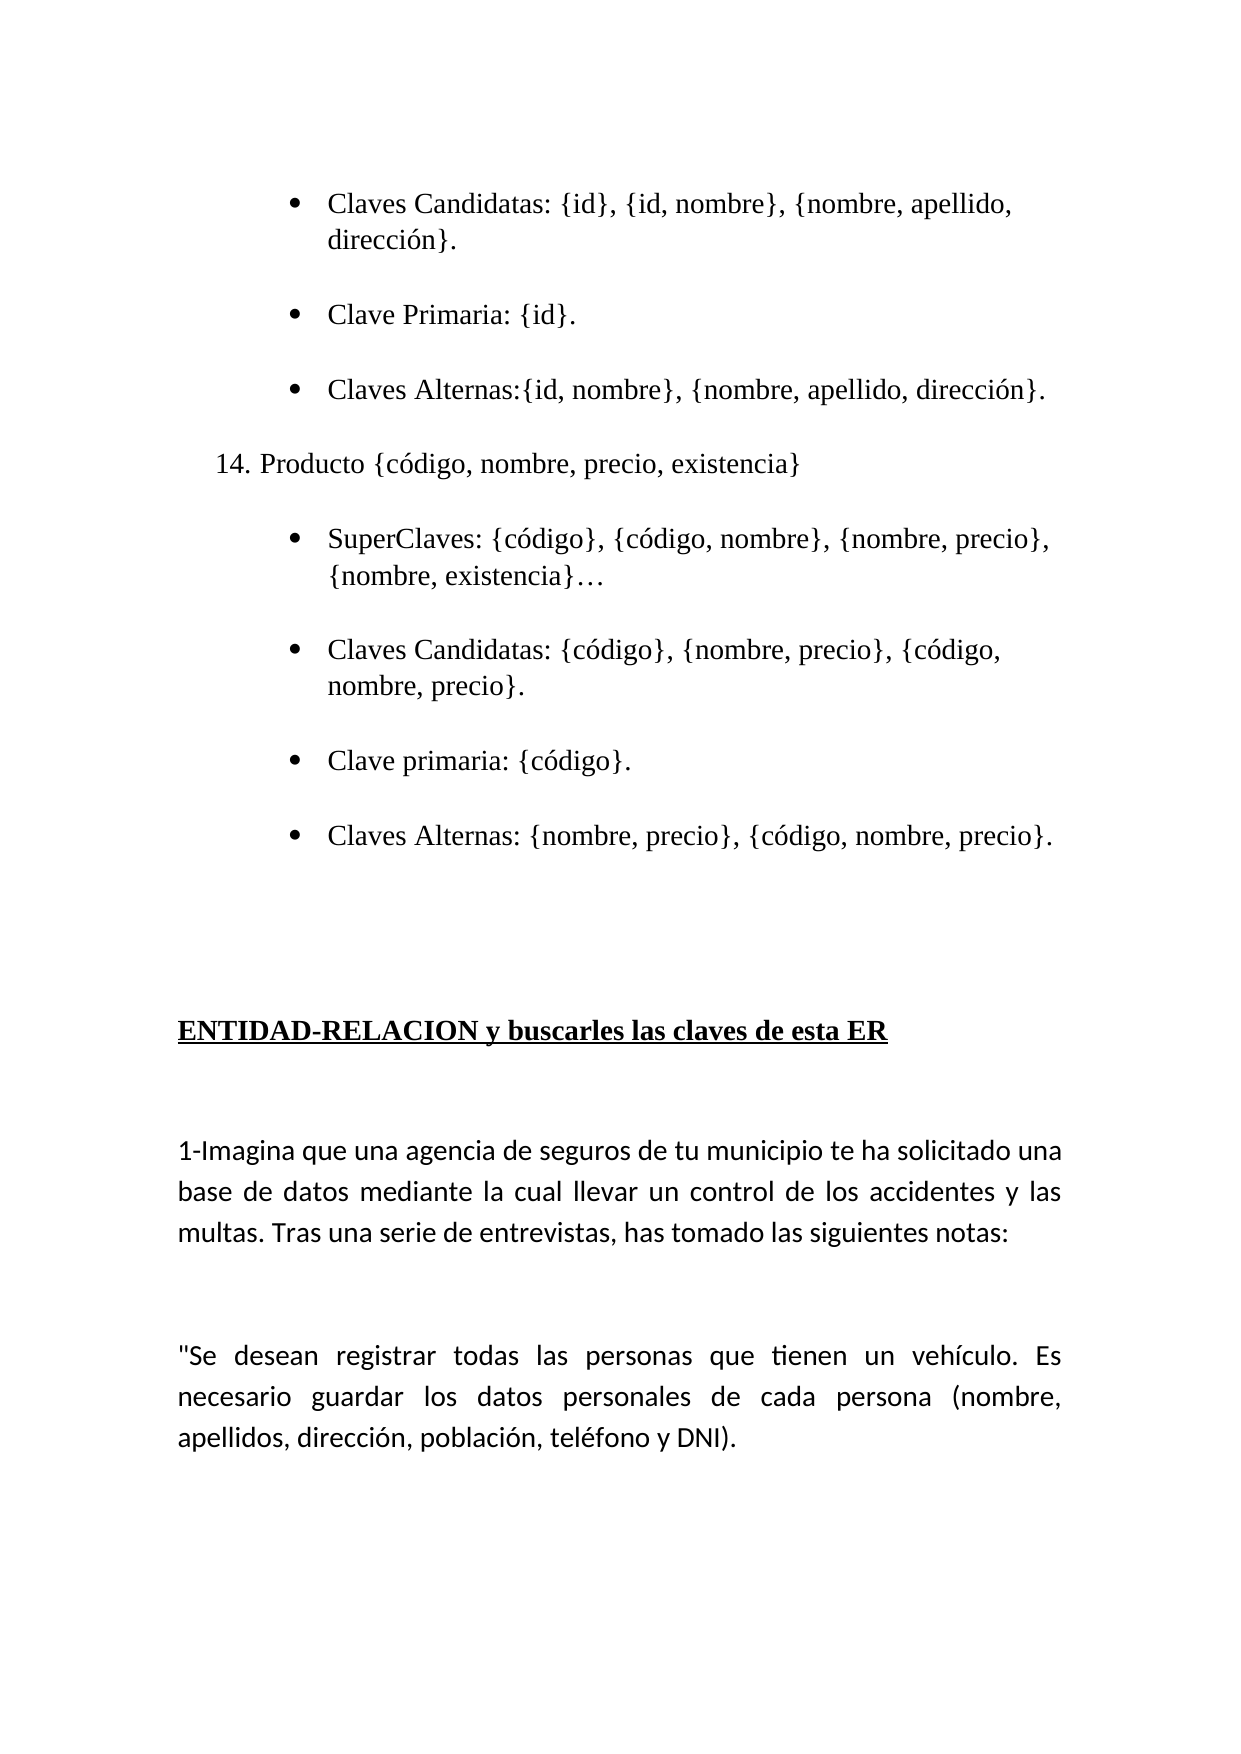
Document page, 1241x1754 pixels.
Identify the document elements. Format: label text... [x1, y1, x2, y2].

list Clave Primaria: {id}. [290, 297, 1063, 331]
list Claves Alternas:{id, nombre}, {nombre, apellido, dirección}. [290, 372, 1063, 406]
text "Se desean registrar todas las personas que tienen un vehículo. Es necesario guardar los datos personales de cada persona (nombre, apellidos, dirección, población, teléfono y DNI). [177, 1337, 1063, 1455]
text ENTIDAD-RELACION y buscarles las claves de esta ER [177, 1013, 1063, 1047]
list SuperClaves: {código}, {código, nombre}, {nombre, precio}, {nombre, existencia}… [290, 521, 1063, 591]
list Clave primaria: {código}. [290, 743, 1063, 777]
list Producto {código, nombre, precio, existencia} [215, 447, 1063, 480]
text 1-Imagina que una agencia de seguros de tu municipio te ha solicitado una base de datos mediante la cual llevar un control de los accidentes y las multas. Tras una serie de entrevistas, has tomado las siguientes notas: [177, 1132, 1063, 1249]
list Claves Candidatas: {id}, {id, nombre}, {nombre, apellido, dirección}. [290, 186, 1063, 256]
list Claves Candidatas: {código}, {nombre, precio}, {código, nombre, precio}. [290, 632, 1063, 702]
list Claves Alternas: {nombre, precio}, {código, nombre, precio}. [290, 818, 1063, 852]
